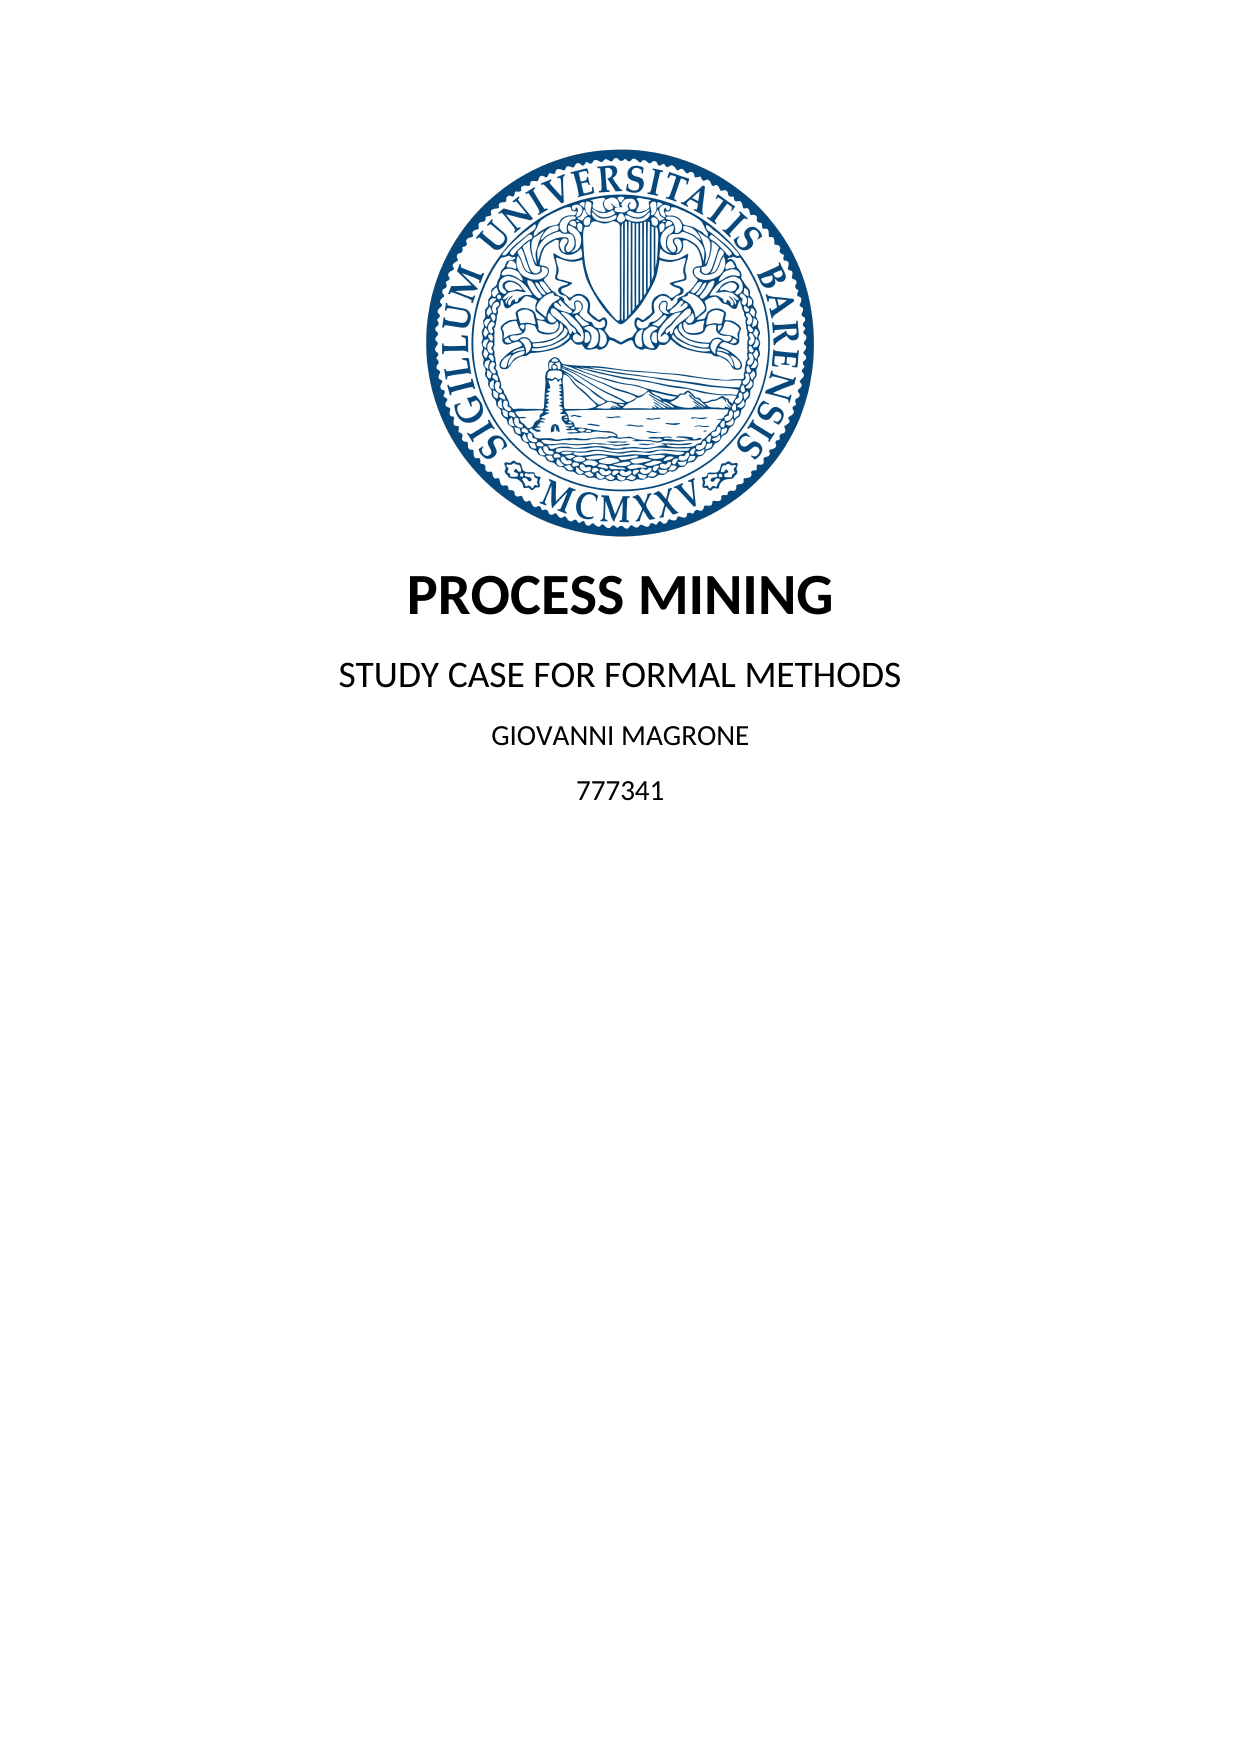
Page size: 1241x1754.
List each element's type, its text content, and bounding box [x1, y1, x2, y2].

text PROCESS MINING [118, 558, 1122, 629]
text GIOVANNI MAGRONE [118, 717, 1122, 753]
text 777341 [118, 772, 1122, 808]
picture [424, 147, 816, 539]
text STUDY CASE FOR FORMAL METHODS [118, 651, 1122, 697]
